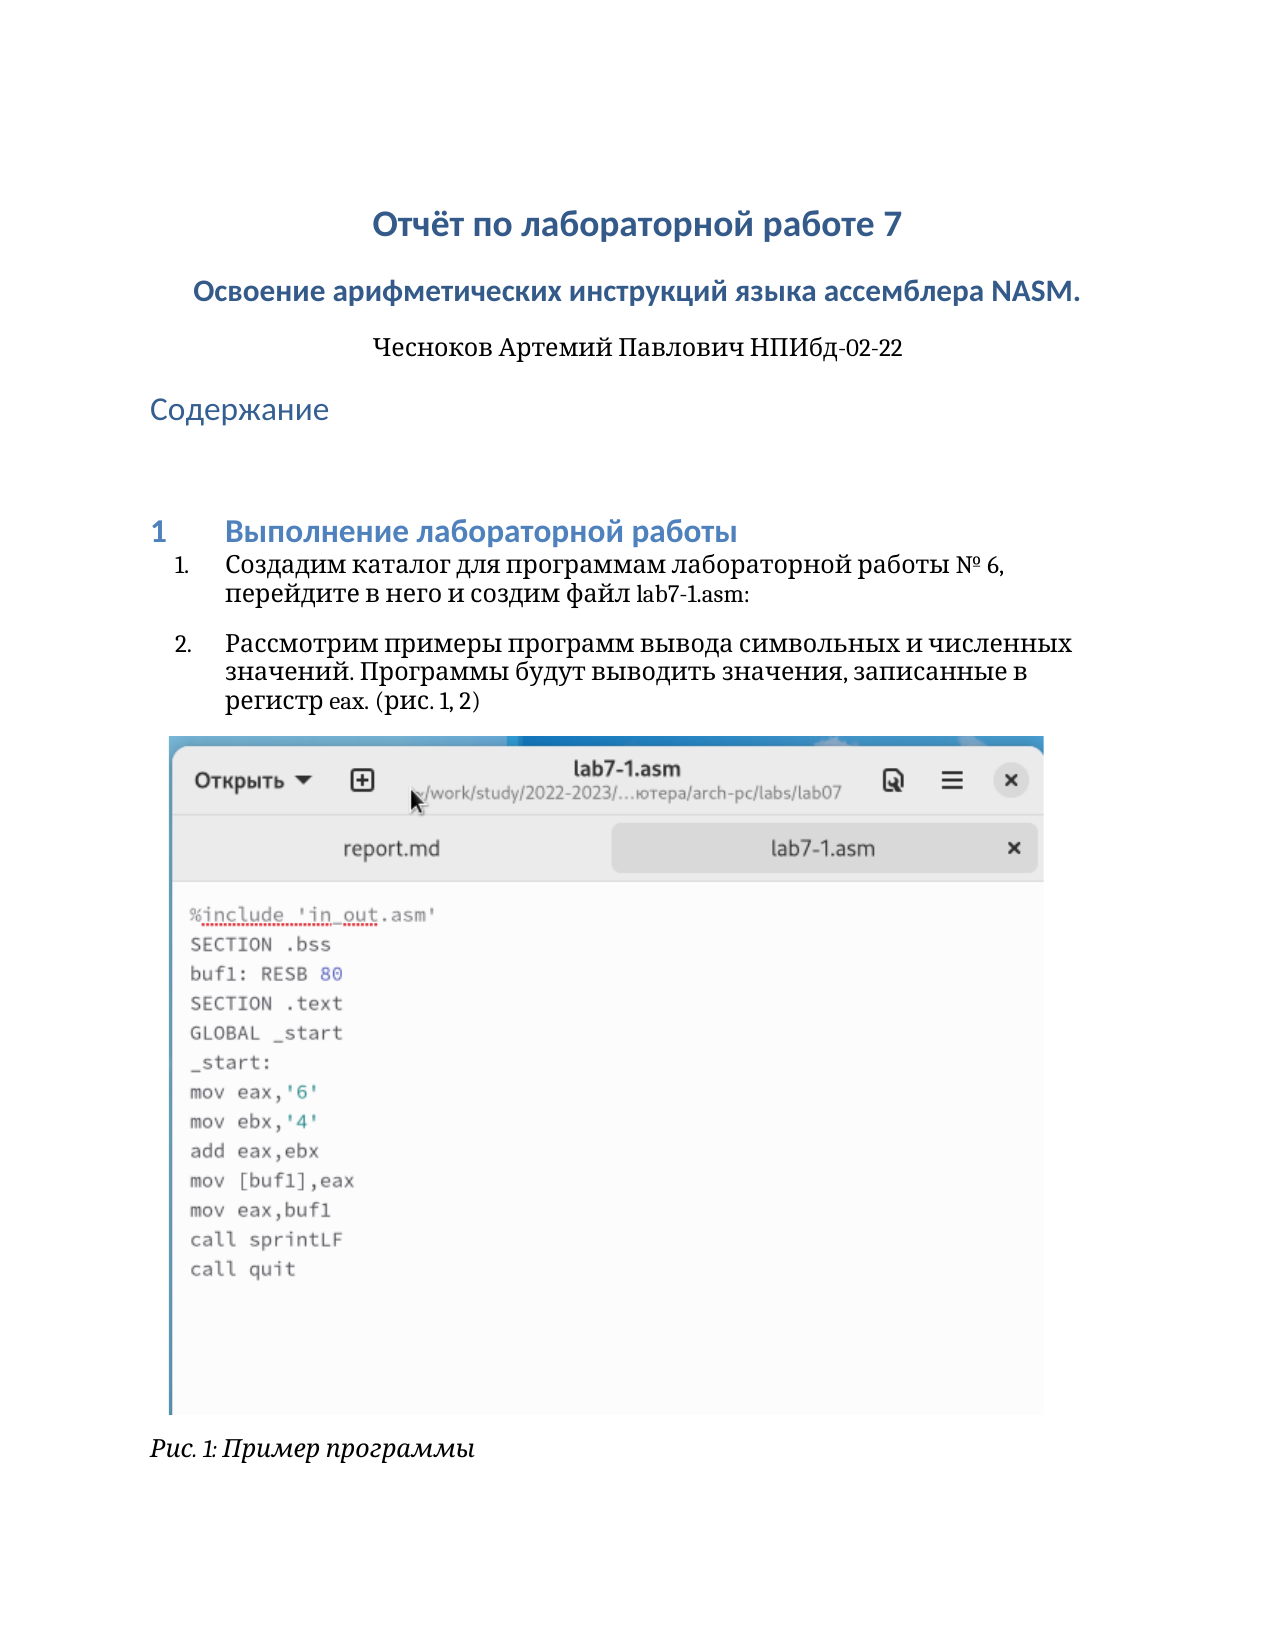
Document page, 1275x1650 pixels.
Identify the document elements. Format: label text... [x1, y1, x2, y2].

list Создадим каталог для программам лабораторной работы № 6, перейдите в него и создим файл lab7-1.asm: [175, 551, 1125, 609]
subtitle 1 Выполнение лабораторной работы [150, 510, 1125, 551]
picture [168, 736, 1044, 1415]
list Рассмотрим примеры программ вывода символьных и численных значений. Программы будут выводить значения, записанные в регистр eax. (рис. 1, 2) [175, 629, 1125, 716]
text Рис. 1: Пример программы [150, 1435, 1125, 1464]
text Чесноков Артемий Павлович НПИбд-02-22 [150, 334, 1125, 363]
title Отчёт по лабораторной работе 7 [150, 200, 1125, 246]
subtitle Освоение арифметических инструкций языка ассемблера NASM. [150, 271, 1125, 309]
